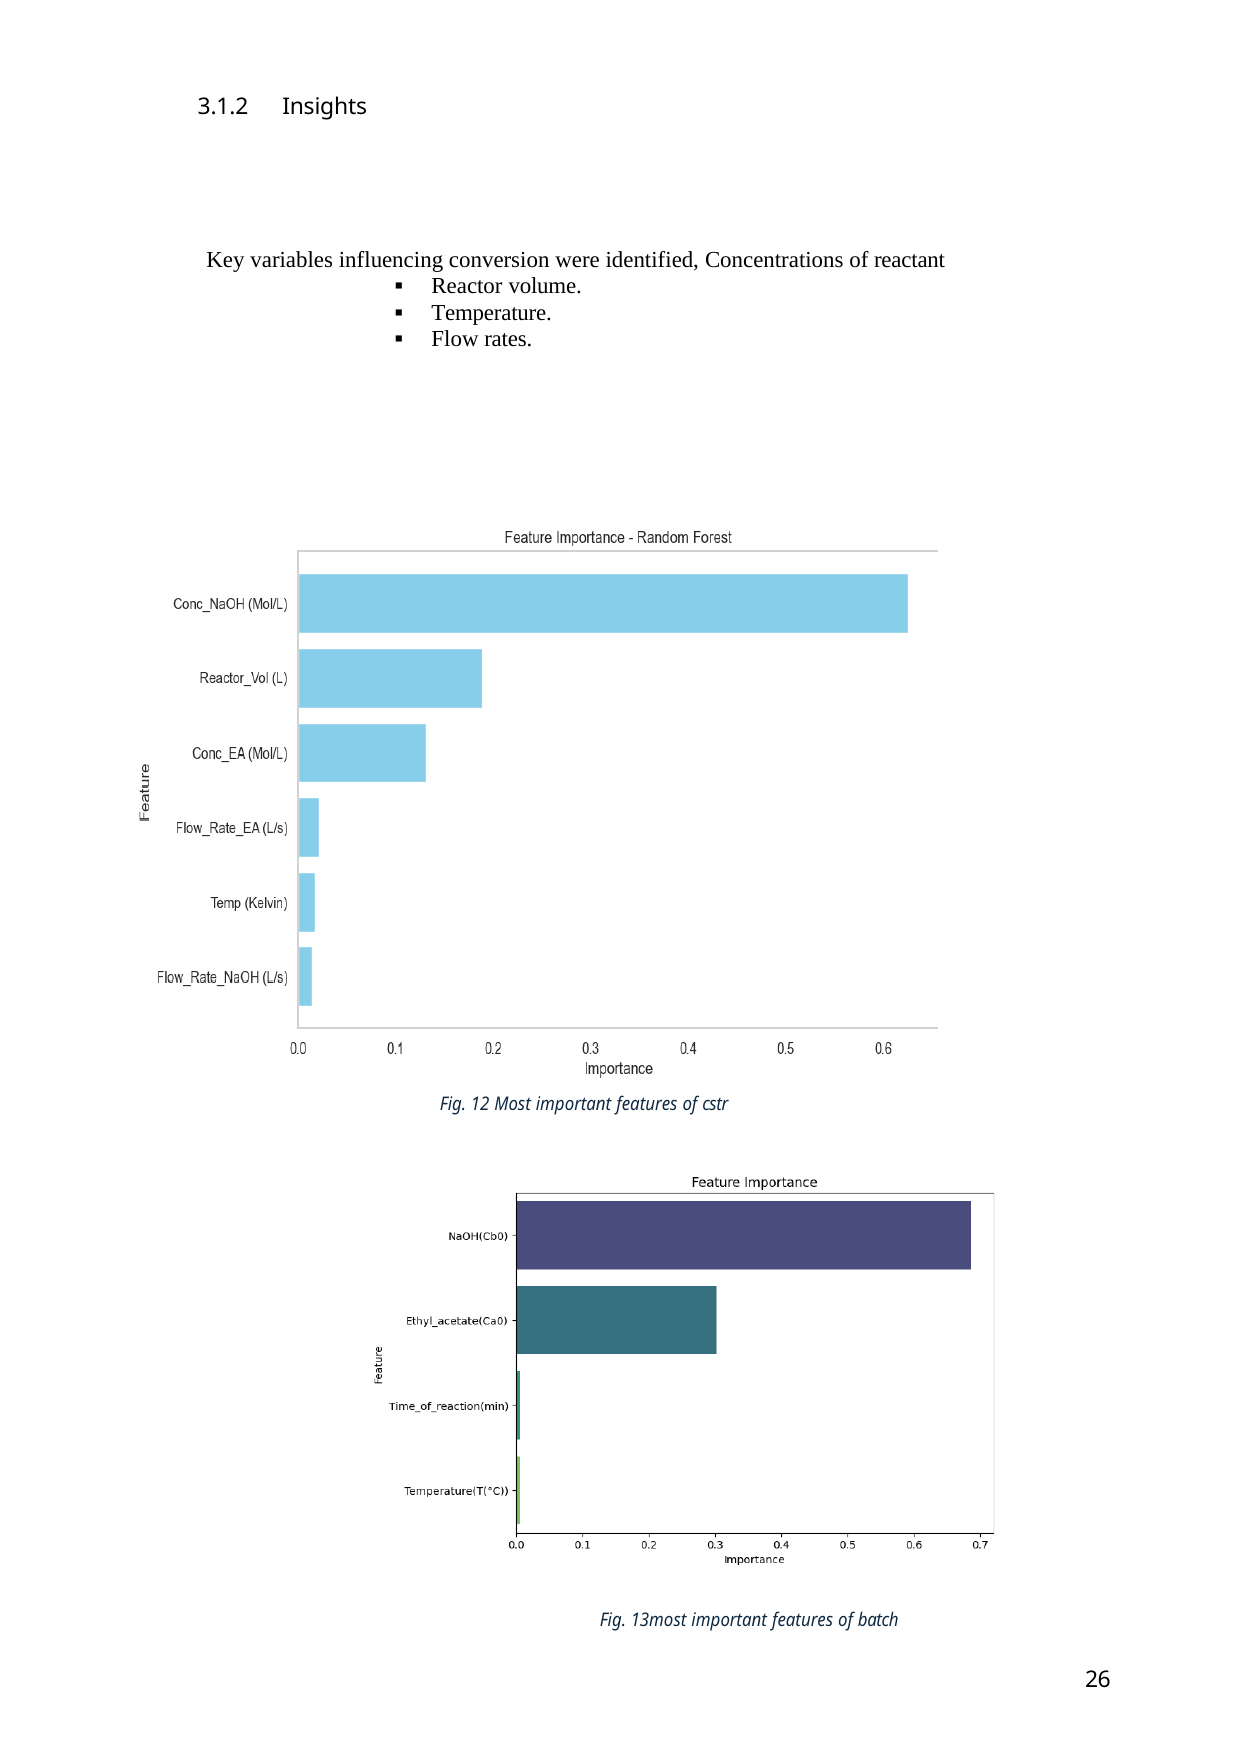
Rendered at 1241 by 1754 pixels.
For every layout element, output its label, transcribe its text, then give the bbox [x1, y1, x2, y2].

text Fig. 13most important features of batch [599, 1607, 1122, 1632]
picture [374, 1177, 995, 1565]
text Fig. 12 Most important features of cstr [439, 540, 1122, 1116]
list Reactor volume. [394, 273, 1122, 299]
list Temperature. [394, 299, 1122, 325]
list Flow rates. [394, 325, 1122, 352]
list Insights [197, 90, 1122, 121]
text Key variables influencing conversion were identified, Concentrations of reactant [206, 246, 1122, 273]
picture [139, 530, 938, 1078]
